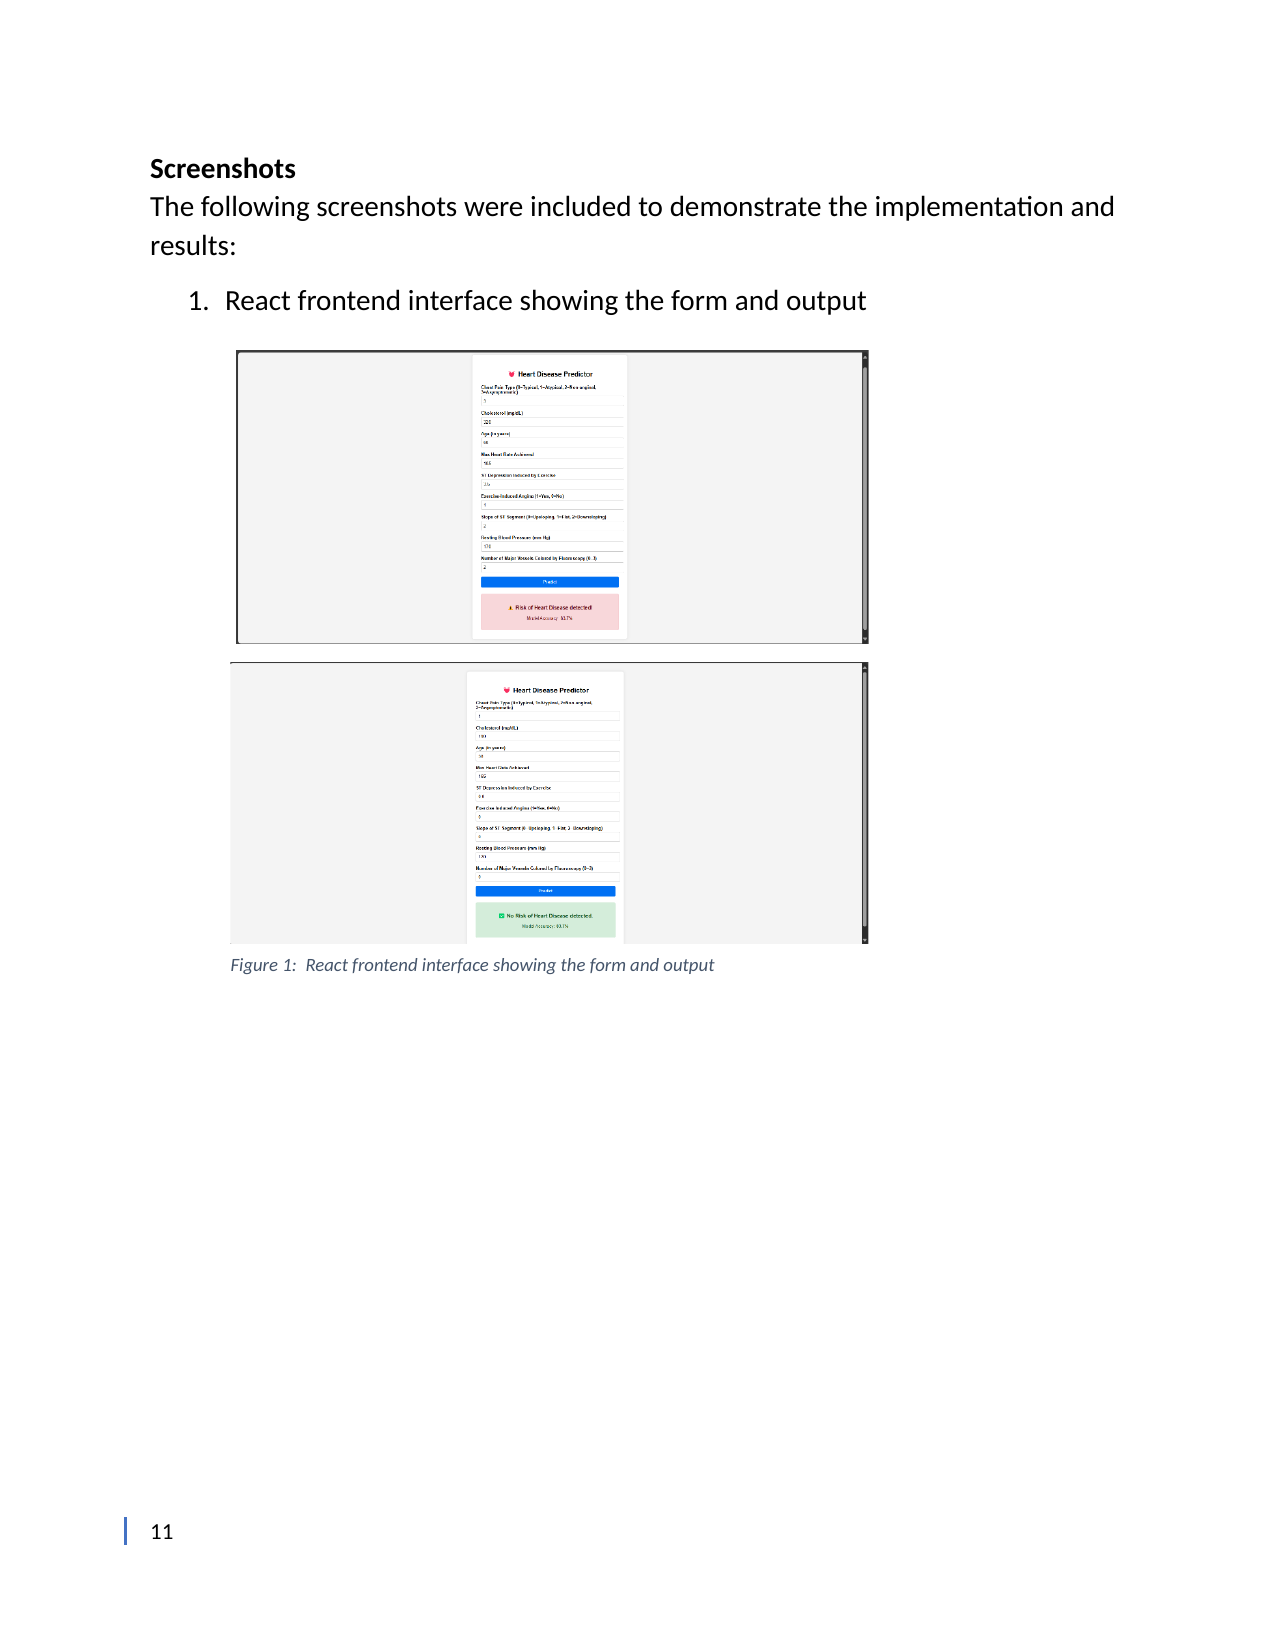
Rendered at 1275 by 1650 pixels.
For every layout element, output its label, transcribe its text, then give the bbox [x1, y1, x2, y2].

list React frontend interface showing the form and output [187, 282, 1125, 318]
picture [236, 350, 869, 644]
text Screenshots The following screenshots were included to demonstrate the implementation and results: [150, 150, 1125, 262]
picture [230, 662, 869, 944]
